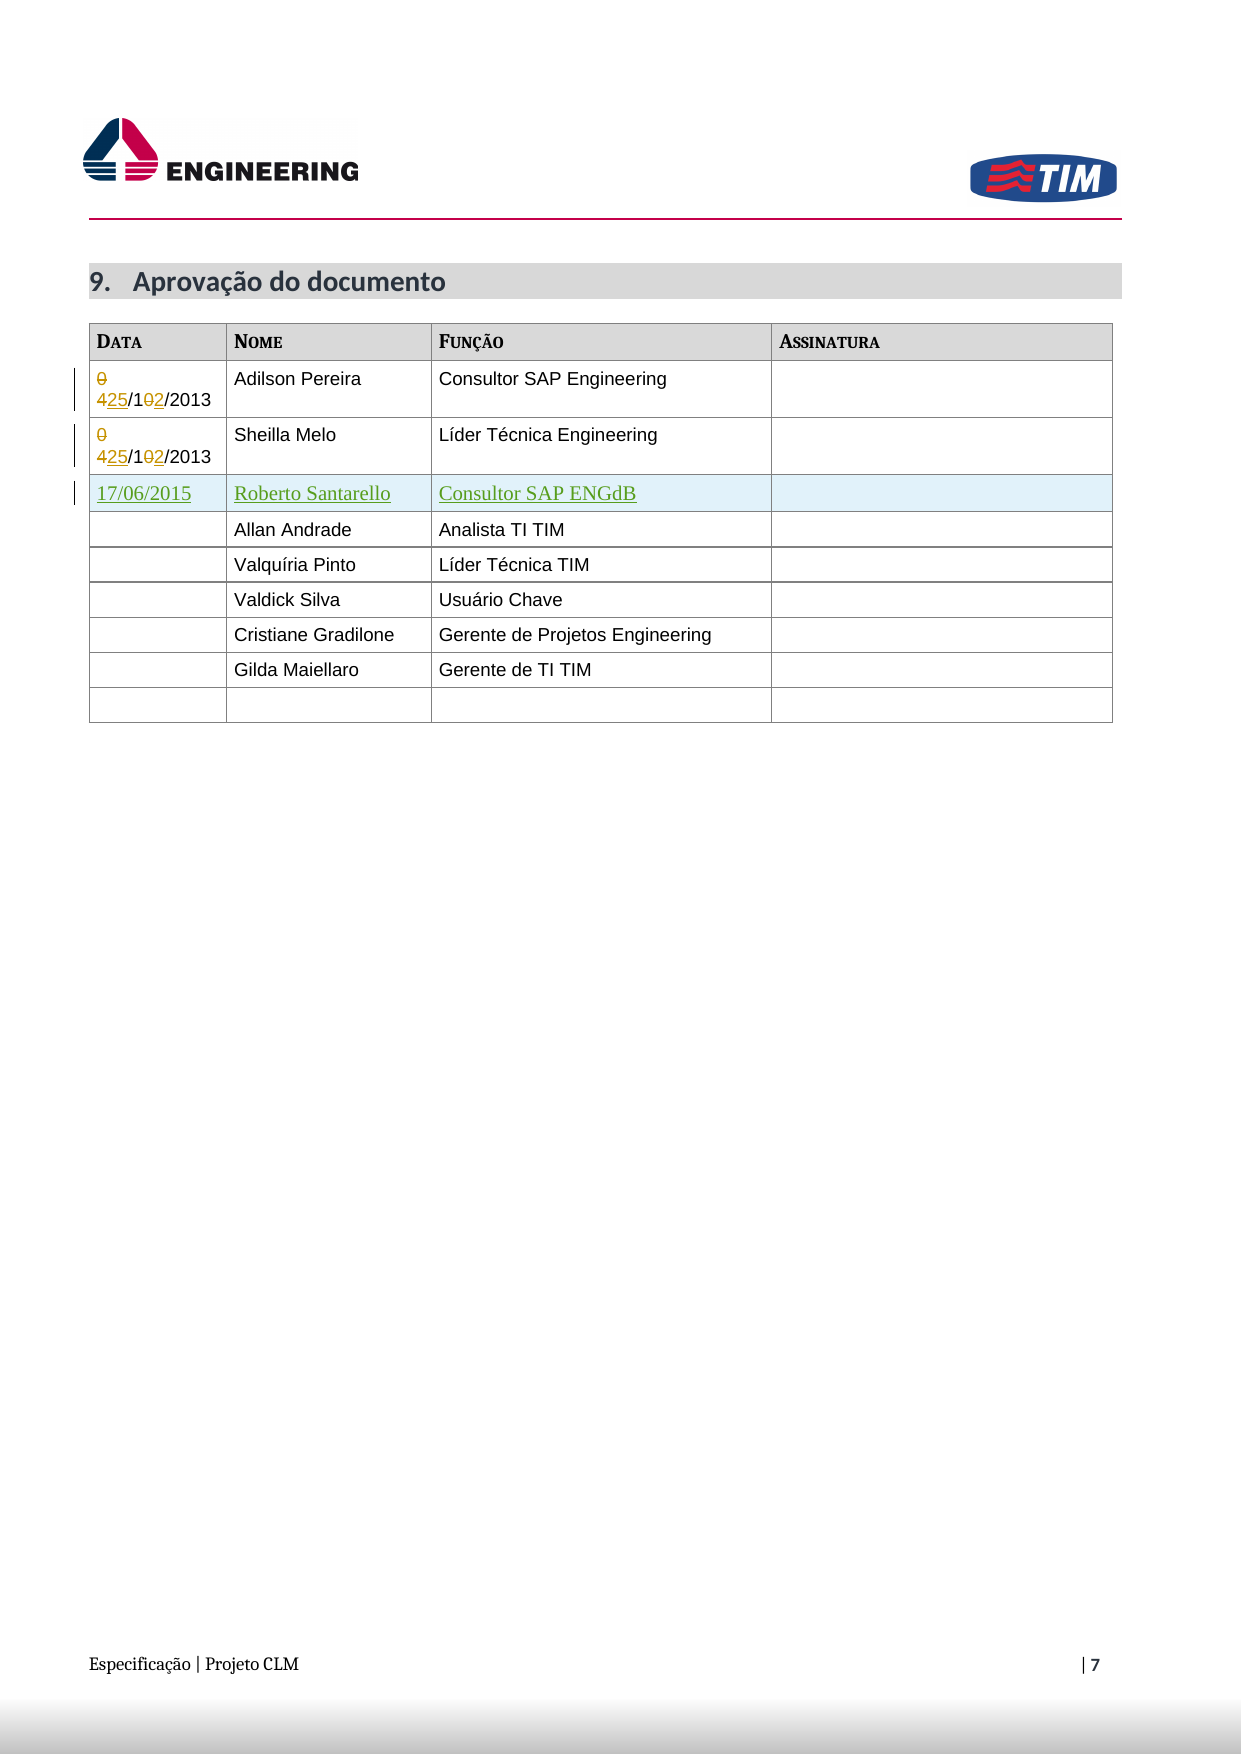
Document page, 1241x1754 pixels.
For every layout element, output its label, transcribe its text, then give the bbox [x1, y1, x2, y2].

table_cell /1/2013 [90, 418, 226, 474]
table_cell Gerente de TI TIM [432, 653, 771, 687]
table_cell Cristiane Gradilone [227, 618, 431, 652]
table_cell [772, 512, 1112, 546]
table_cell Gerente de Projetos Engineering [432, 618, 771, 652]
table_cell [772, 548, 1112, 581]
table_cell [772, 618, 1112, 652]
table_cell [772, 653, 1112, 687]
table_cell [772, 583, 1112, 617]
table_header Função [432, 324, 771, 360]
table_header Data [90, 324, 226, 360]
table_cell Allan Andrade [227, 512, 431, 546]
table_cell [90, 618, 226, 652]
table_cell Sheilla Melo [227, 418, 431, 474]
table_header Assinatura [772, 324, 1112, 360]
table_cell [772, 418, 1112, 474]
table_cell [90, 583, 226, 617]
table_cell Líder Técnica TIM [432, 548, 771, 581]
subtitle Aprovação do documento [89, 263, 1122, 299]
table_cell [90, 512, 226, 546]
table_cell Consultor SAP Engineering [432, 361, 771, 417]
table_cell Gilda Maiellaro [227, 653, 431, 687]
table_cell /1/2013 [90, 361, 226, 417]
table_cell Analista TI TIM [432, 512, 771, 546]
table_cell Adilson Pereira [227, 361, 431, 417]
table_cell [90, 548, 226, 581]
table_cell [90, 688, 226, 722]
table_cell [772, 688, 1112, 722]
table_cell Líder Técnica Engineering [432, 418, 771, 474]
picture [83, 118, 358, 181]
table_cell [432, 688, 771, 722]
table_header Nome [227, 324, 431, 360]
table_cell Valdick Silva [227, 583, 431, 617]
table_cell Usuário Chave [432, 583, 771, 617]
table_cell [227, 688, 431, 722]
table_cell Valquíria Pinto [227, 548, 431, 581]
table_cell [772, 361, 1112, 417]
table_cell [90, 653, 226, 687]
